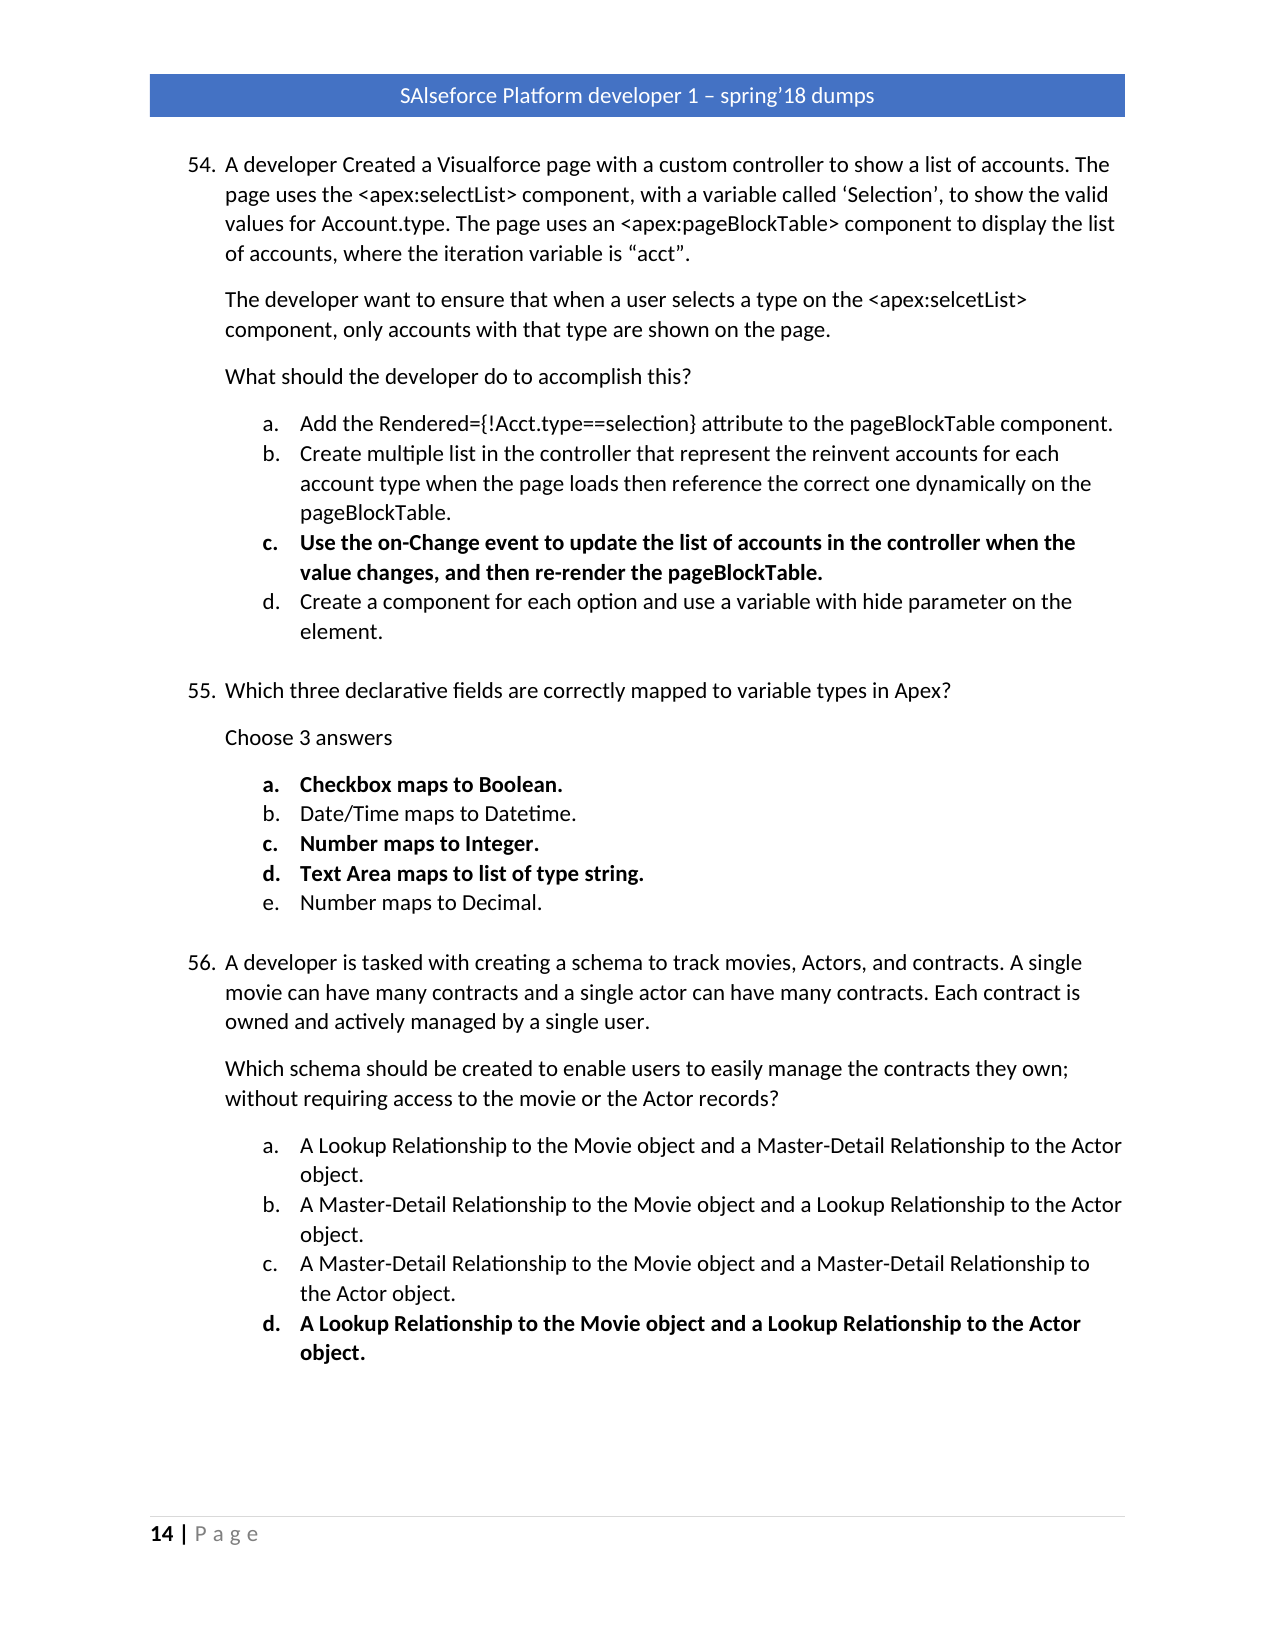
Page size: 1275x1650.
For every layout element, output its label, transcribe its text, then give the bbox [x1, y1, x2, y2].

list Use the on-Change event to update the list of accounts in the controller when the value changes, and then re-render the pageBlockTable. [262, 528, 1125, 586]
list Create multiple list in the controller that represent the reinvent accounts for each account type when the page loads then reference the correct one dynamically on the pageBlockTable. [262, 439, 1125, 526]
list Text Area maps to list of type string. [262, 859, 1125, 887]
list Add the Rendered={!Acct.type==selection} attribute to the pageBlockTable component. [262, 409, 1125, 437]
list A Lookup Relationship to the Movie object and a Lookup Relationship to the Actor object. [262, 1309, 1125, 1367]
text Which schema should be created to enable users to easily manage the contracts they own; without requiring access to the movie or the Actor records? [225, 1054, 1125, 1112]
list A developer Created a Visualforce page with a custom controller to show a list of accounts. The page uses the <apex:selectList> component, with a variable called ‘Selection’, to show the valid values for Account.type. The page uses an <apex:pageBlockTable> component to display the list of accounts, where the iteration variable is “acct”. [187, 150, 1125, 267]
list Create a component for each option and use a variable with hide parameter on the element. [262, 587, 1125, 645]
list A Master-Detail Relationship to the Movie object and a Lookup Relationship to the Actor object. [262, 1190, 1125, 1248]
list Date/Time maps to Datetime. [262, 799, 1125, 827]
list Number maps to Decimal. [262, 888, 1125, 917]
list Checkbox maps to Boolean. [262, 770, 1125, 798]
text What should the developer do to accomplish this? [150, 362, 1125, 391]
list A developer is tasked with creating a schema to track movies, Actors, and contracts. A single movie can have many contracts and a single actor can have many contracts. Each contract is owned and actively managed by a single user. [187, 948, 1125, 1035]
list Number maps to Integer. [262, 829, 1125, 857]
list A Master-Detail Relationship to the Movie object and a Master-Detail Relationship to the Actor object. [262, 1249, 1125, 1307]
list Which three declarative fields are correctly mapped to variable types in Apex? [187, 677, 1125, 704]
text Choose 3 answers [150, 723, 1125, 751]
text The developer want to ensure that when a user selects a type on the <apex:selcetList> component, only accounts with that type are shown on the page. [225, 285, 1125, 344]
list A Lookup Relationship to the Movie object and a Master-Detail Relationship to the Actor object. [262, 1131, 1125, 1188]
